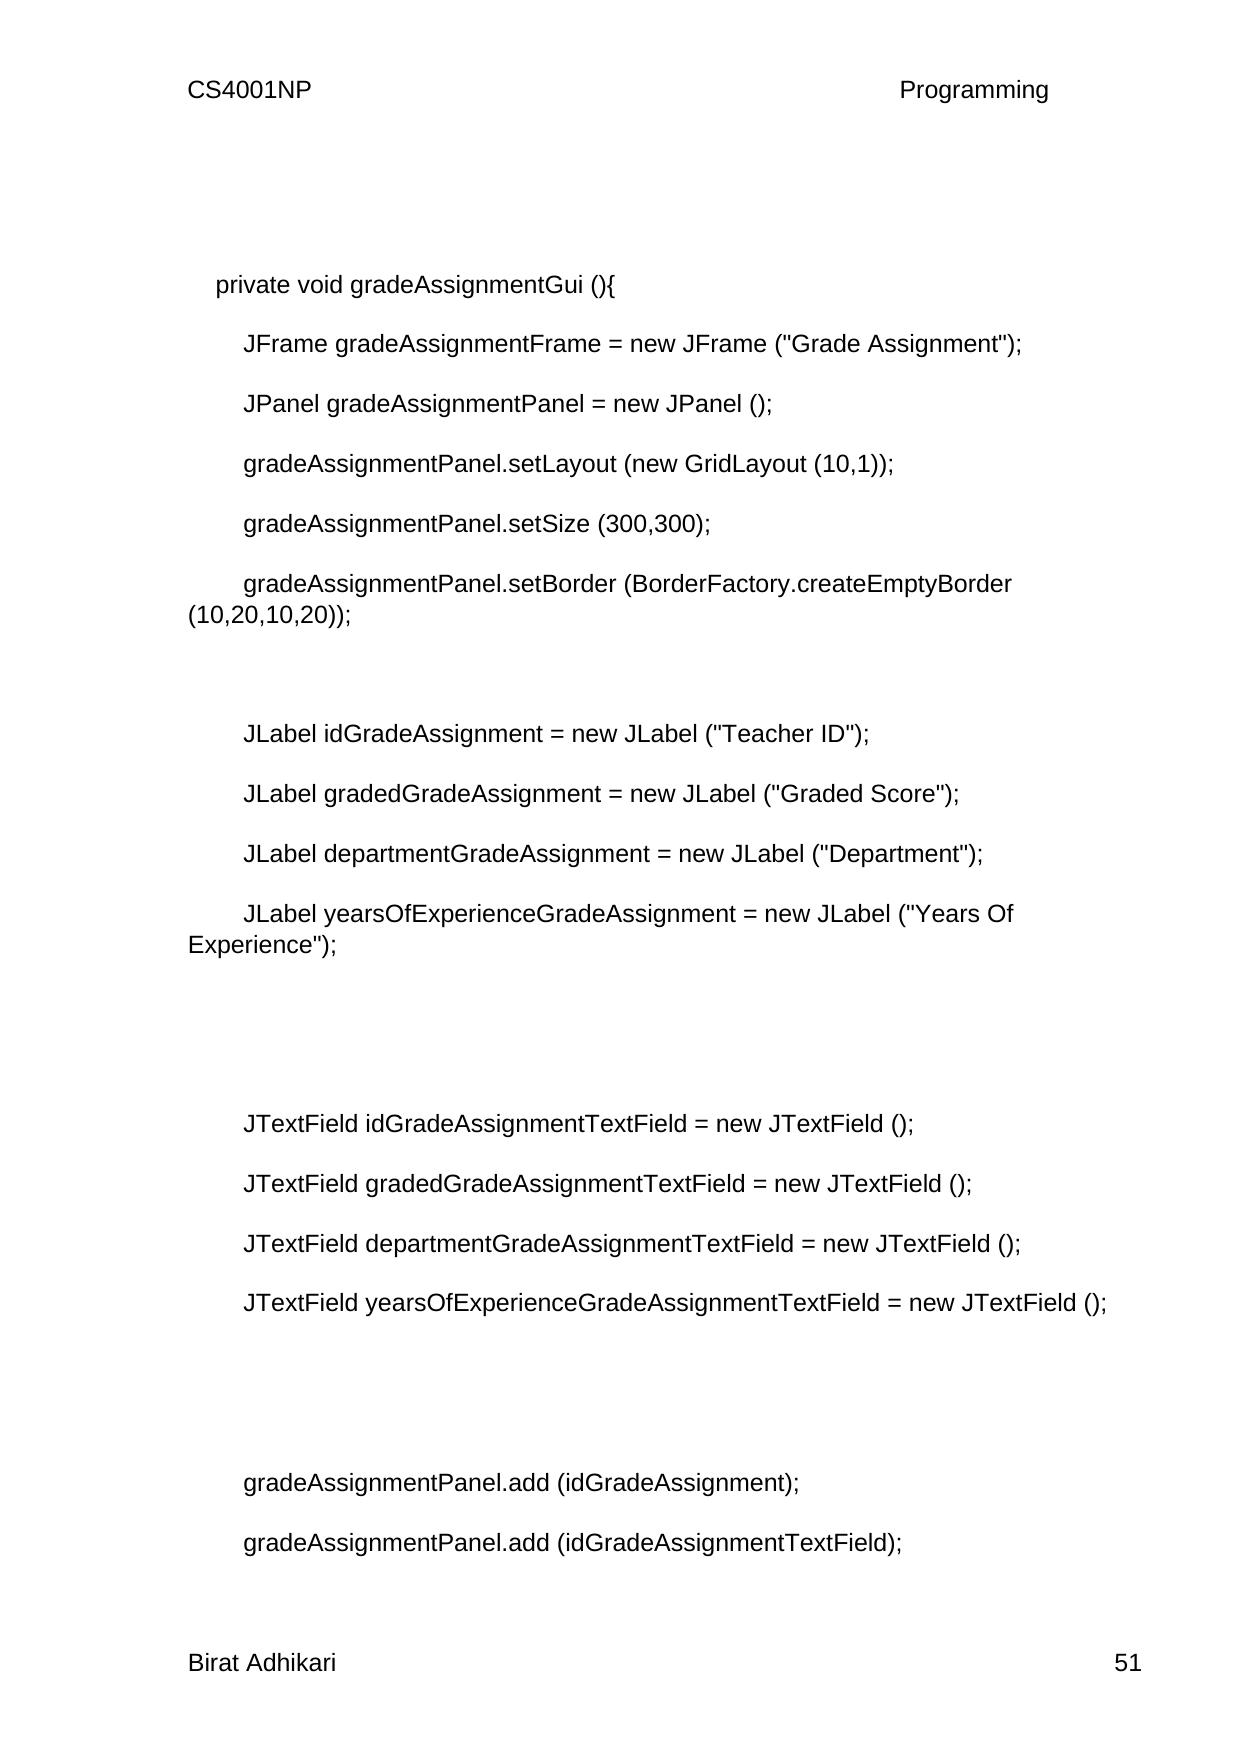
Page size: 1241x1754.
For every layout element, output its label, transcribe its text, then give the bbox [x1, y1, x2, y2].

text private void gradeAssignmentGui (){ [188, 269, 1166, 298]
text JLabel yearsOfExperienceGradeAssignment = new JLabel ("Years Of Experience"); [188, 898, 1166, 958]
text gradeAssignmentPanel.setBorder (BorderFactory.createEmptyBorder (10,20,10,20)); [188, 568, 1166, 628]
text JTextField yearsOfExperienceGradeAssignmentTextField = new JTextField (); [188, 1288, 1166, 1317]
text gradeAssignmentPanel.add (idGradeAssignmentTextField); [188, 1527, 1166, 1556]
text JTextField gradedGradeAssignmentTextField = new JTextField (); [188, 1169, 1166, 1197]
text JLabel idGradeAssignment = new JLabel ("Teacher ID"); [188, 719, 1166, 748]
text JTextField idGradeAssignmentTextField = new JTextField (); [188, 1109, 1166, 1138]
text JLabel departmentGradeAssignment = new JLabel ("Department"); [188, 839, 1166, 867]
text JPanel gradeAssignmentPanel = new JPanel (); [188, 389, 1166, 418]
text gradeAssignmentPanel.add (idGradeAssignment); [188, 1468, 1166, 1496]
text JLabel gradedGradeAssignment = new JLabel ("Graded Score"); [188, 779, 1166, 808]
text JTextField departmentGradeAssignmentTextField = new JTextField (); [188, 1228, 1166, 1257]
text gradeAssignmentPanel.setLayout (new GridLayout (10,1)); [188, 449, 1166, 478]
text JFrame gradeAssignmentFrame = new JFrame ("Grade Assignment"); [188, 329, 1166, 358]
text gradeAssignmentPanel.setSize (300,300); [188, 509, 1166, 537]
